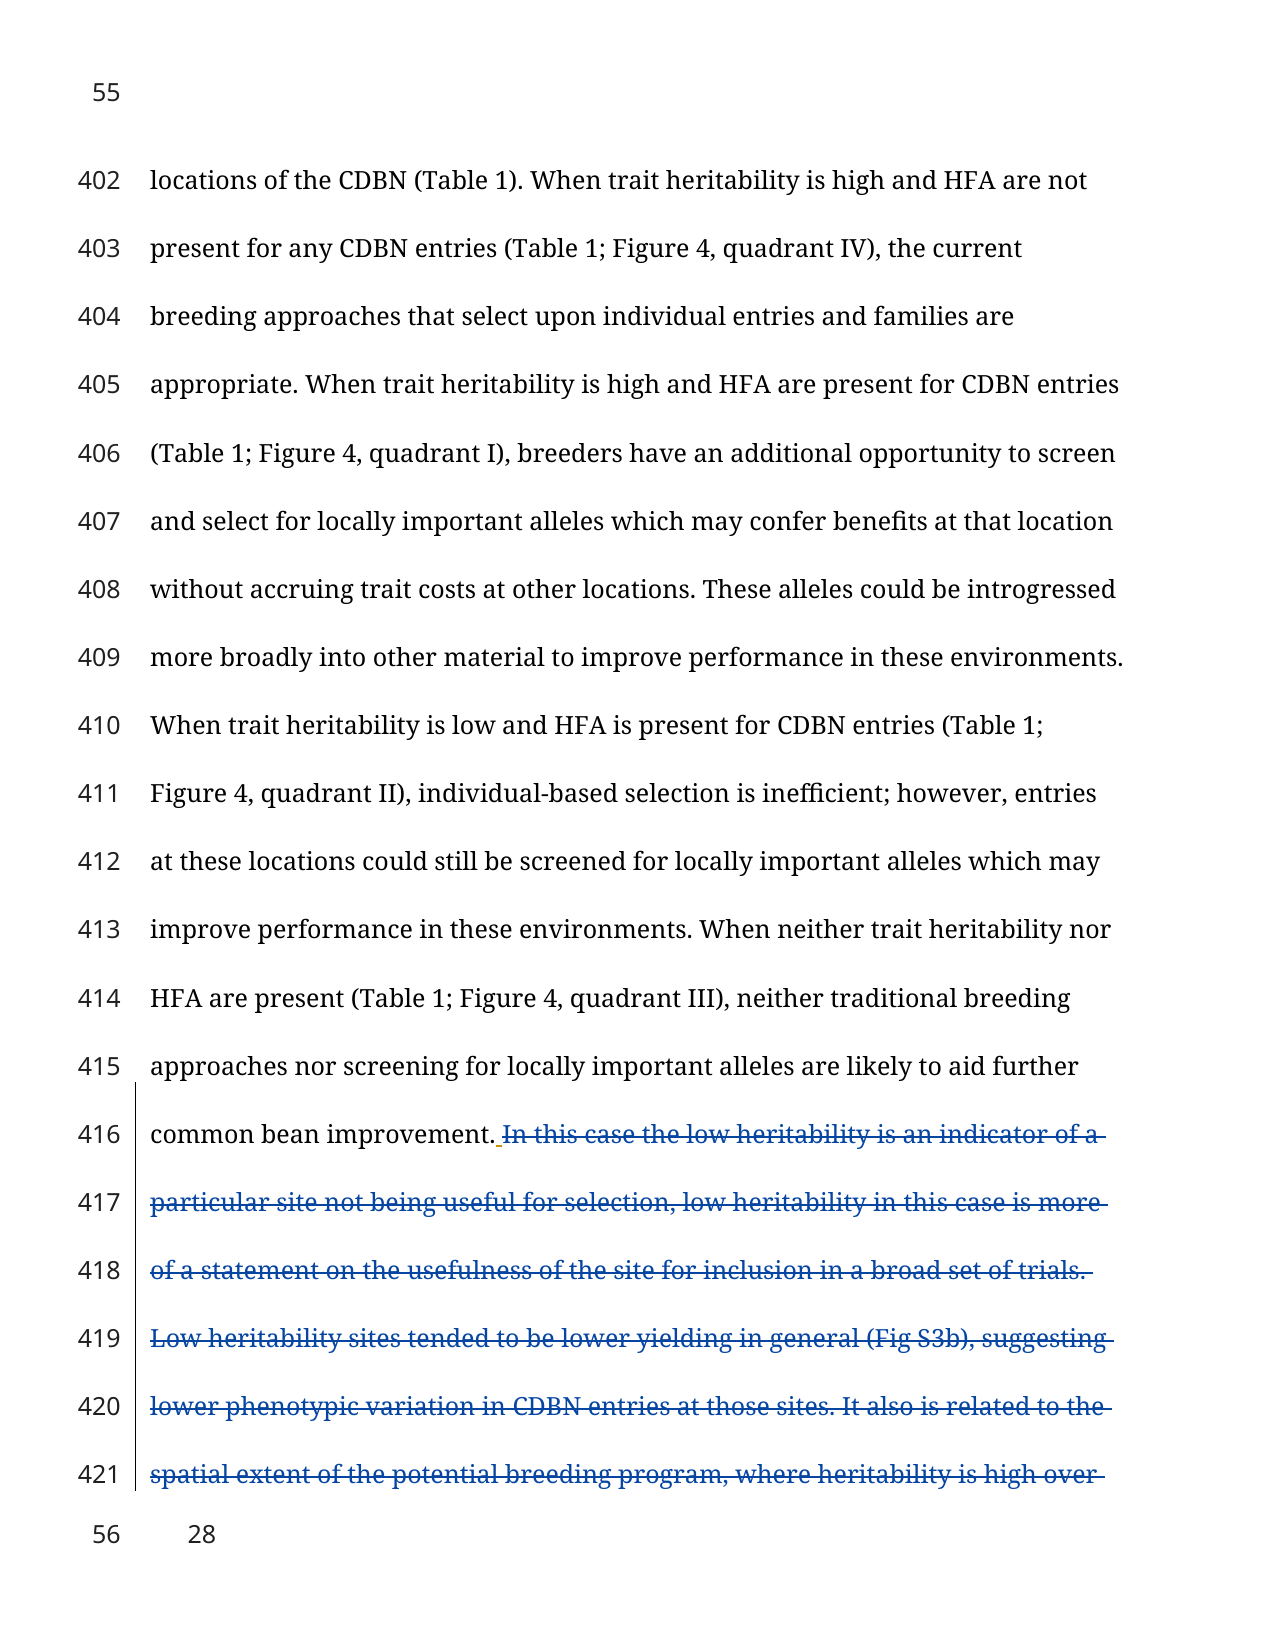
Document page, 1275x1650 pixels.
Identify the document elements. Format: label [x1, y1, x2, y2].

text [150, 163, 1125, 1491]
